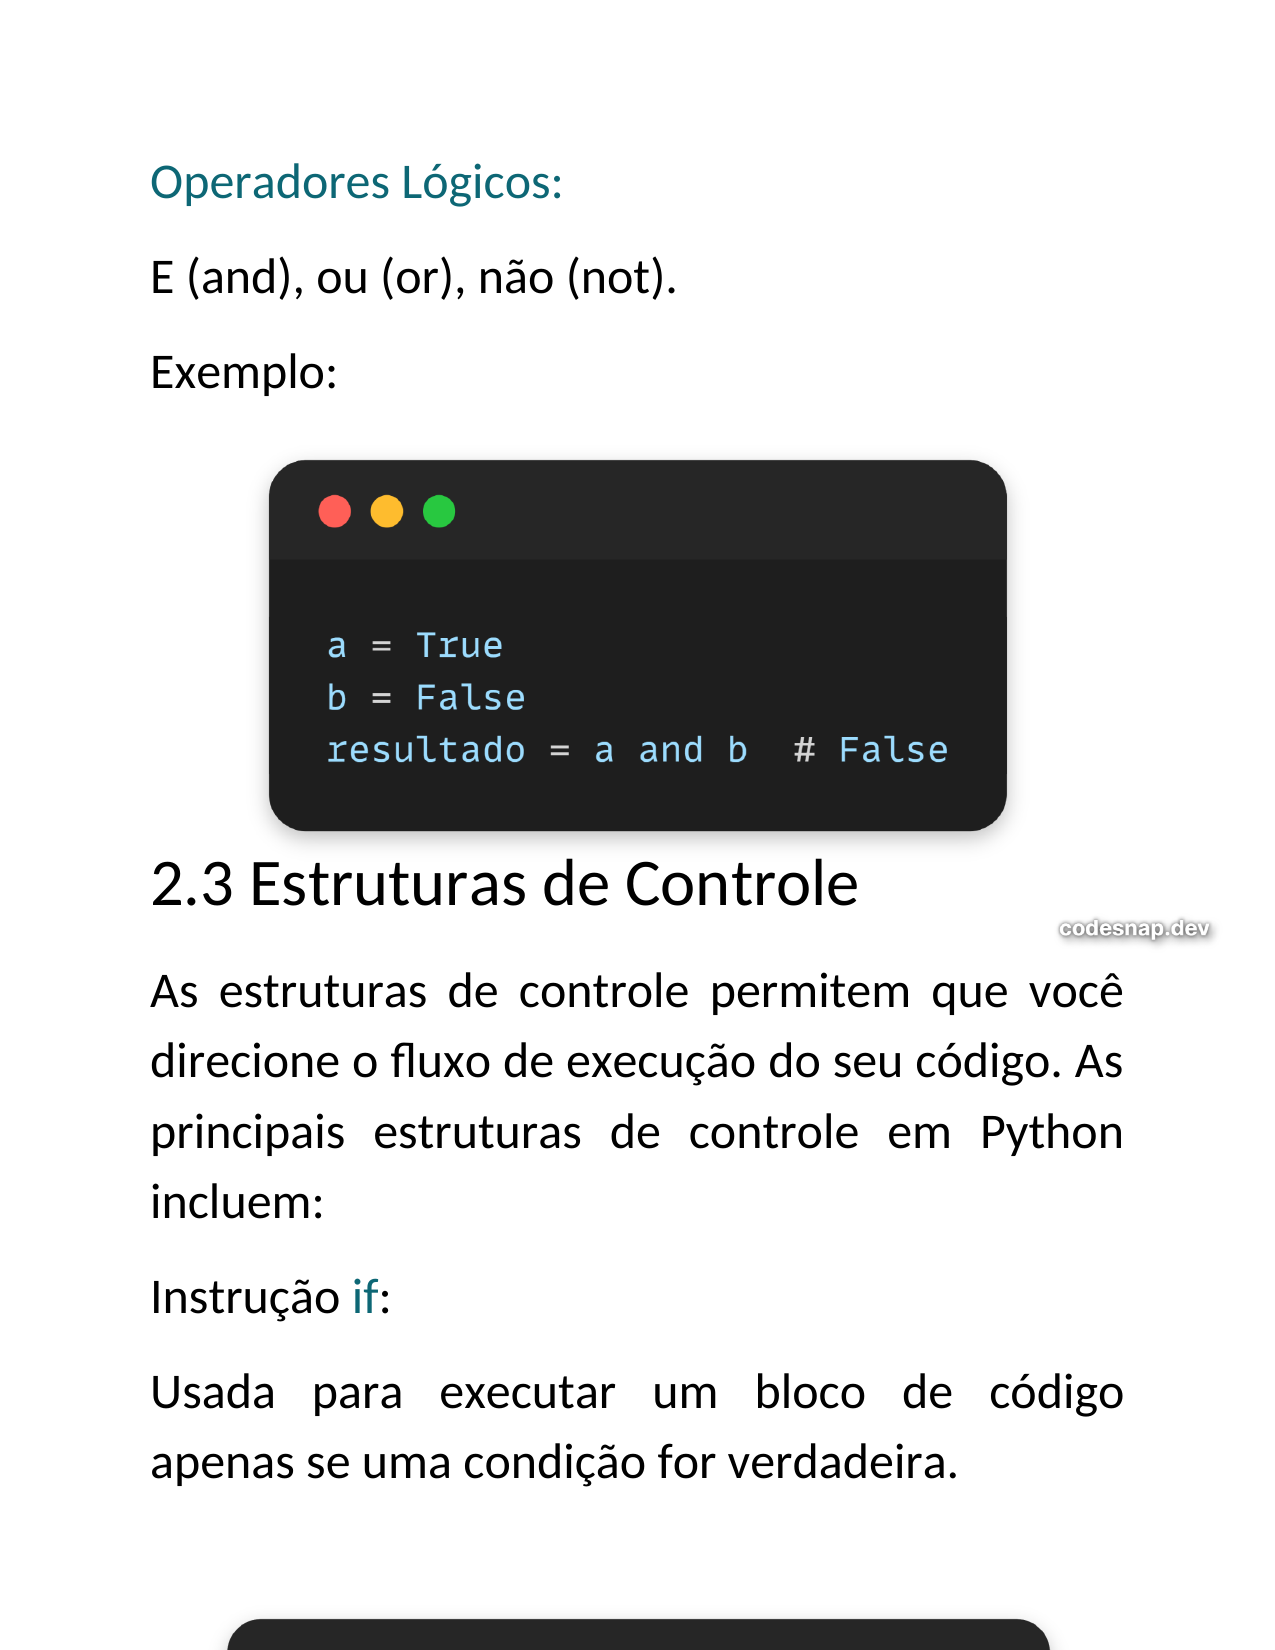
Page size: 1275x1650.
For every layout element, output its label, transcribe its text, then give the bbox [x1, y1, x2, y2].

picture [49, 332, 1225, 959]
picture [96, 1501, 1179, 1650]
text 2.3 Estruturas de Controle [150, 841, 1125, 922]
text As estruturas de controle permitem que você direcione o fluxo de execução do seu código. As principais estruturas de controle em Python incluem: [150, 959, 1125, 1231]
text Usada para executar um bloco de código apenas se uma condição for verdadeira. [150, 1360, 1125, 1491]
text Exemplo: [150, 340, 1125, 401]
text E (and), ou (or), não (not). [150, 245, 1125, 306]
text Instrução if: [150, 1265, 1125, 1326]
text Operadores Lógicos: [150, 150, 1125, 211]
